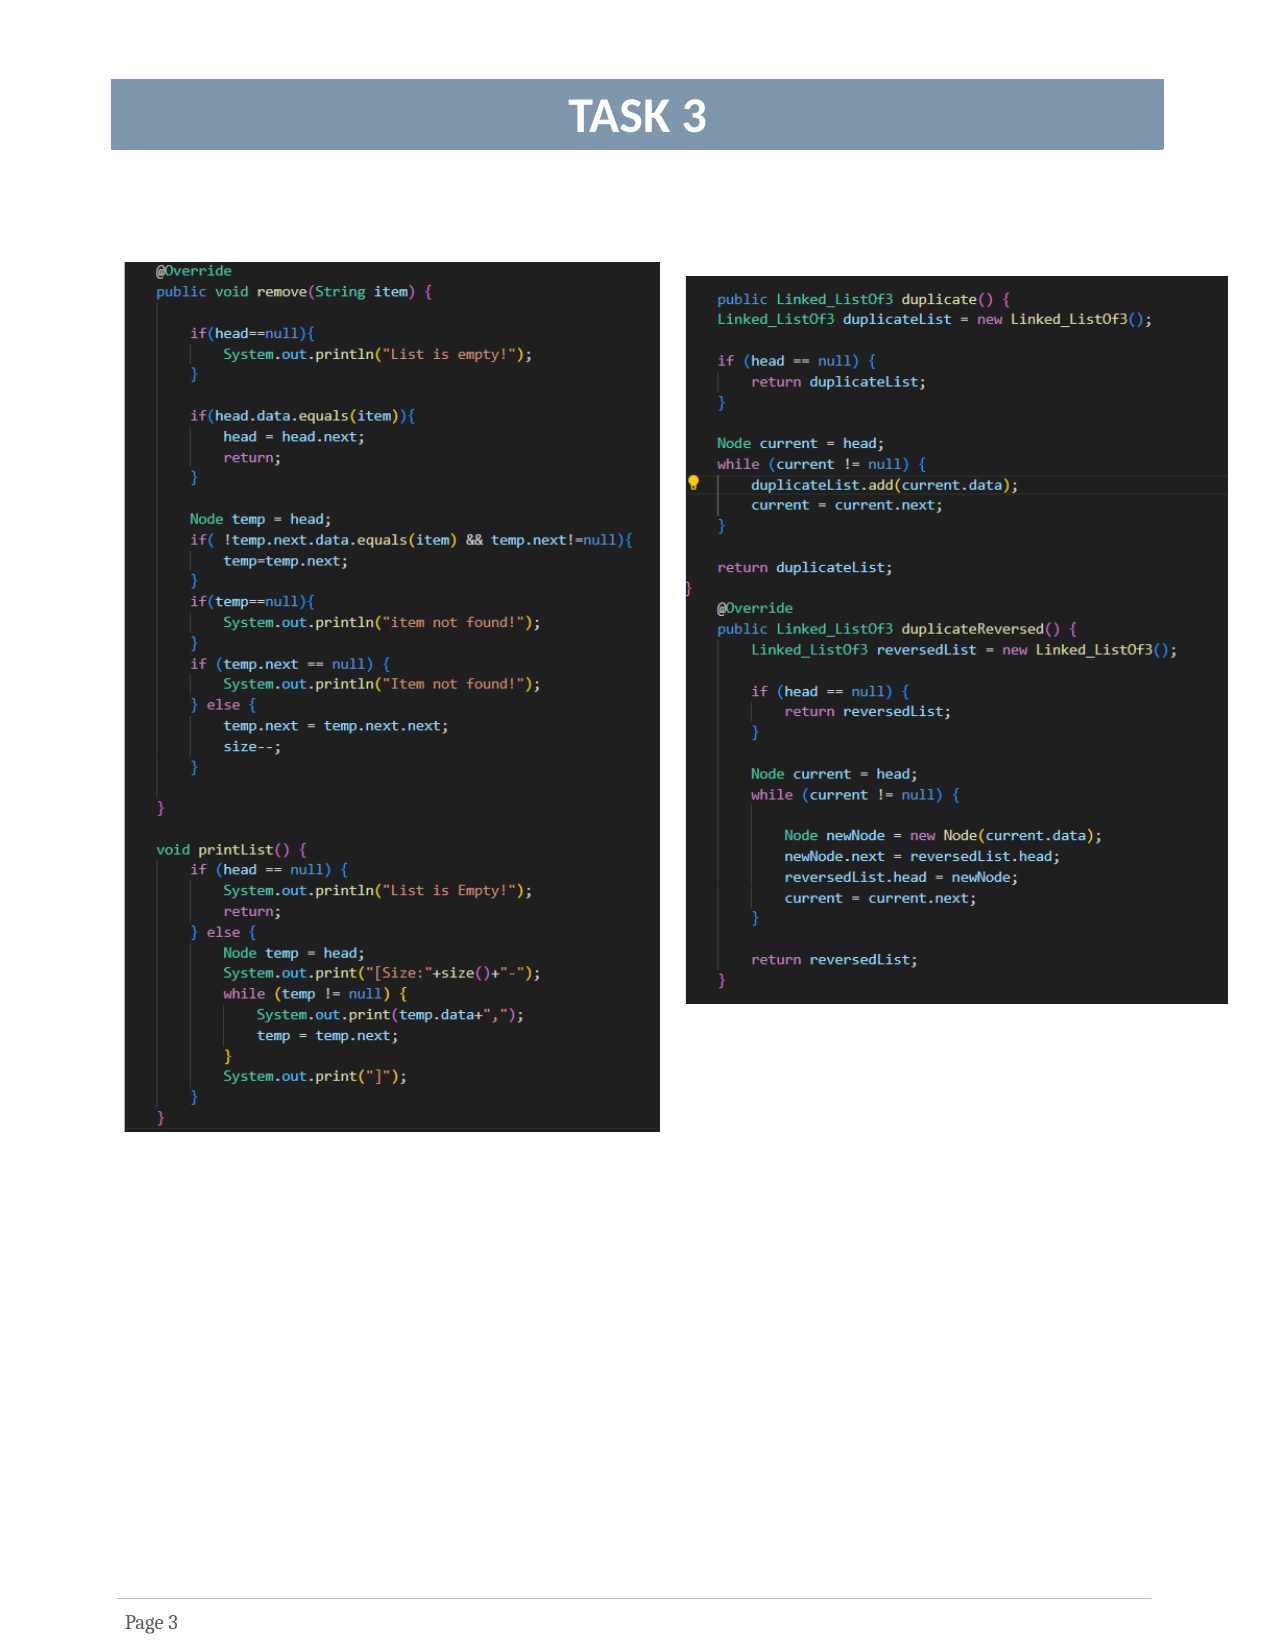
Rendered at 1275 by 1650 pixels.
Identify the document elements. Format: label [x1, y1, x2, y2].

picture [124, 262, 660, 1132]
picture [684, 276, 1228, 1001]
